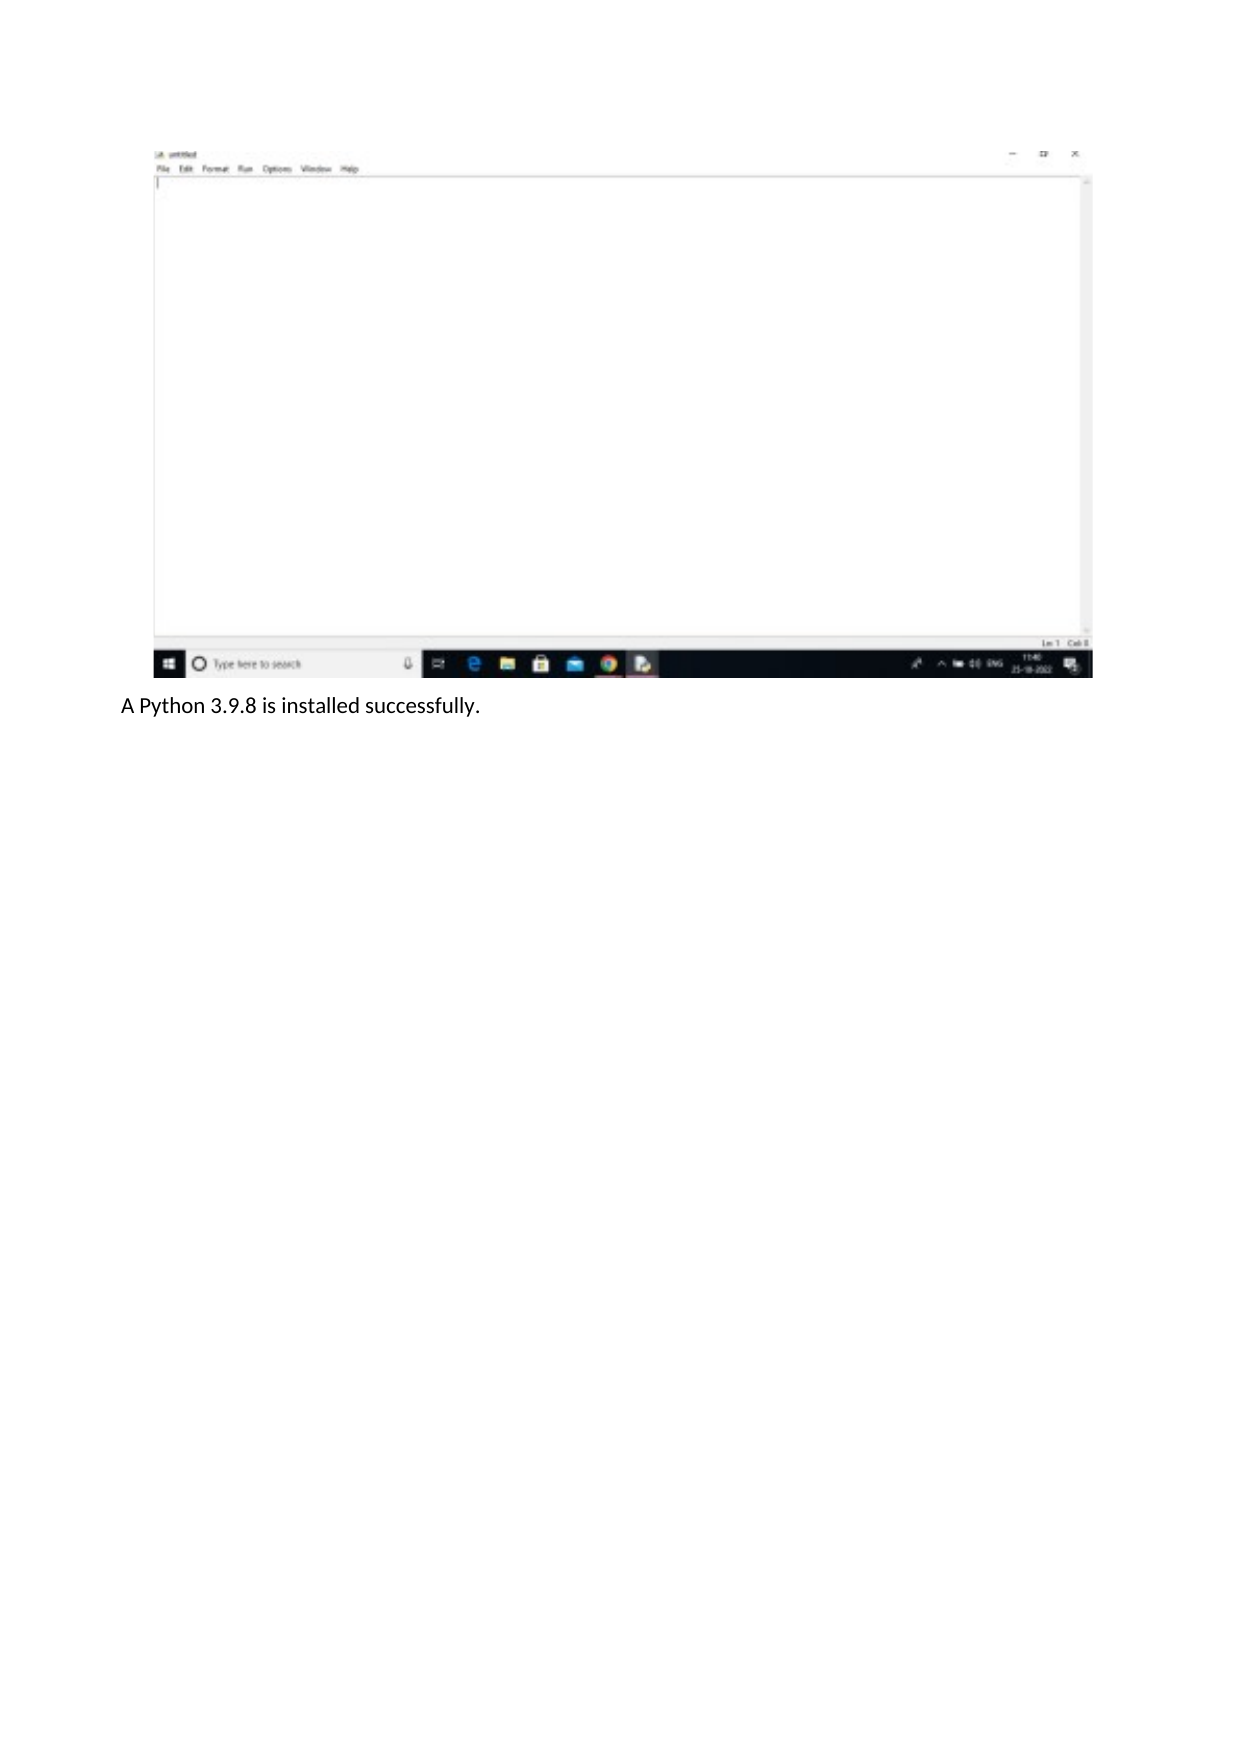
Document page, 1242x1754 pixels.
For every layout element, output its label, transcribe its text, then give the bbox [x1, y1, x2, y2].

picture [153, 151, 1093, 678]
text A Python 3.9.8 is installed successfully. [121, 691, 873, 719]
